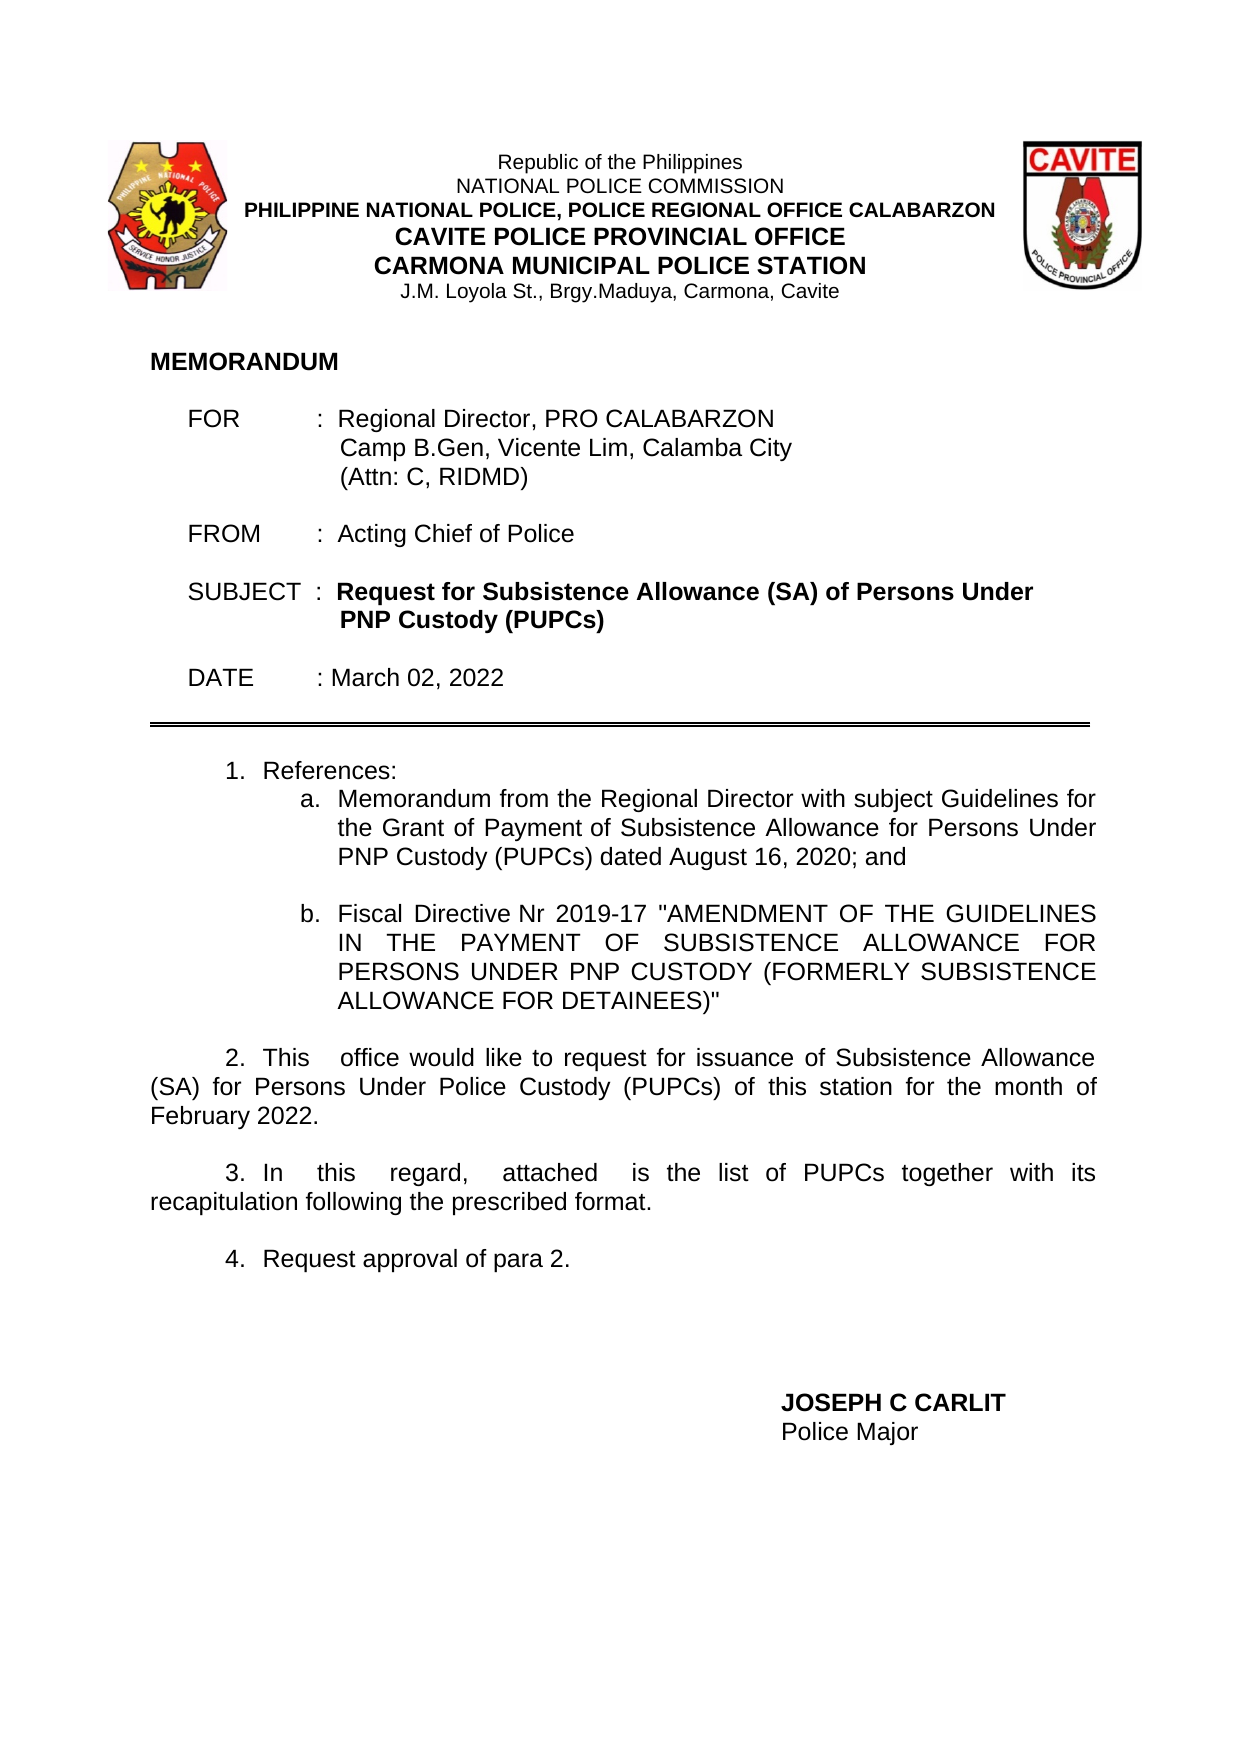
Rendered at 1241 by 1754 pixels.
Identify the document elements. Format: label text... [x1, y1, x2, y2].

text PNP Custody (PUPCs) [150, 605, 1090, 634]
text JOSEPH C CARLIT [150, 1388, 1090, 1417]
text NATIONAL POLICE COMMISSION [228, 174, 1022, 198]
list References: [225, 756, 1097, 784]
list This office would like to request for issuance of Subsistence Allowance (SA) for Persons Under Police Custody (PUPCs) of this station for the month of February 2022. [150, 1043, 1097, 1129]
text PHILIPPINE NATIONAL POLICE, POLICE REGIONAL OFFICE CALABARZON CAVITE POLICE PROVINCIAL OFFICE [228, 198, 1022, 251]
text Police Major [150, 1417, 1090, 1446]
picture [107, 140, 228, 291]
list Fiscal Directive Nr 2019-17 "AMENDMENT OF THE GUIDELINES IN THE PAYMENT OF SUBSISTENCE ALLOWANCE FOR PERSONS UNDER PNP CUSTODY (FORMERLY SUBSISTENCE ALLOWANCE FOR DETAINEES)" [300, 899, 1097, 1014]
text Camp B.Gen, Vicente Lim, Calamba City [150, 433, 1090, 461]
picture [1022, 140, 1143, 291]
text SUBJECT : Request for Subsistence Allowance (SA) of Persons Under [150, 576, 1090, 605]
text MEMORANDUM [150, 346, 1090, 375]
list Memorandum from the Regional Director with subject Guidelines for the Grant of Payment of Subsistence Allowance for Persons Under PNP Custody (PUPCs) dated August 16, 2020; and [300, 784, 1097, 871]
text DATE : March 02, 2022 [150, 663, 1090, 691]
text FROM : Acting Chief of Police [150, 519, 1090, 548]
text J.M. Loyola St., Brgy.Maduya, Carmona, Cavite [150, 279, 1090, 303]
text (Attn: C, RIDMD) [150, 461, 1090, 490]
text Republic of the Philippines [228, 150, 1022, 174]
list Request approval of para 2. [225, 1244, 1097, 1273]
list In this regard, attached is the list of PUPCs together with its recapitulation following the prescribed format. [150, 1158, 1097, 1216]
text CARMONA MUNICIPAL POLICE STATION [228, 251, 1022, 279]
text FOR : Regional Director, PRO CALABARZON [150, 404, 1090, 433]
